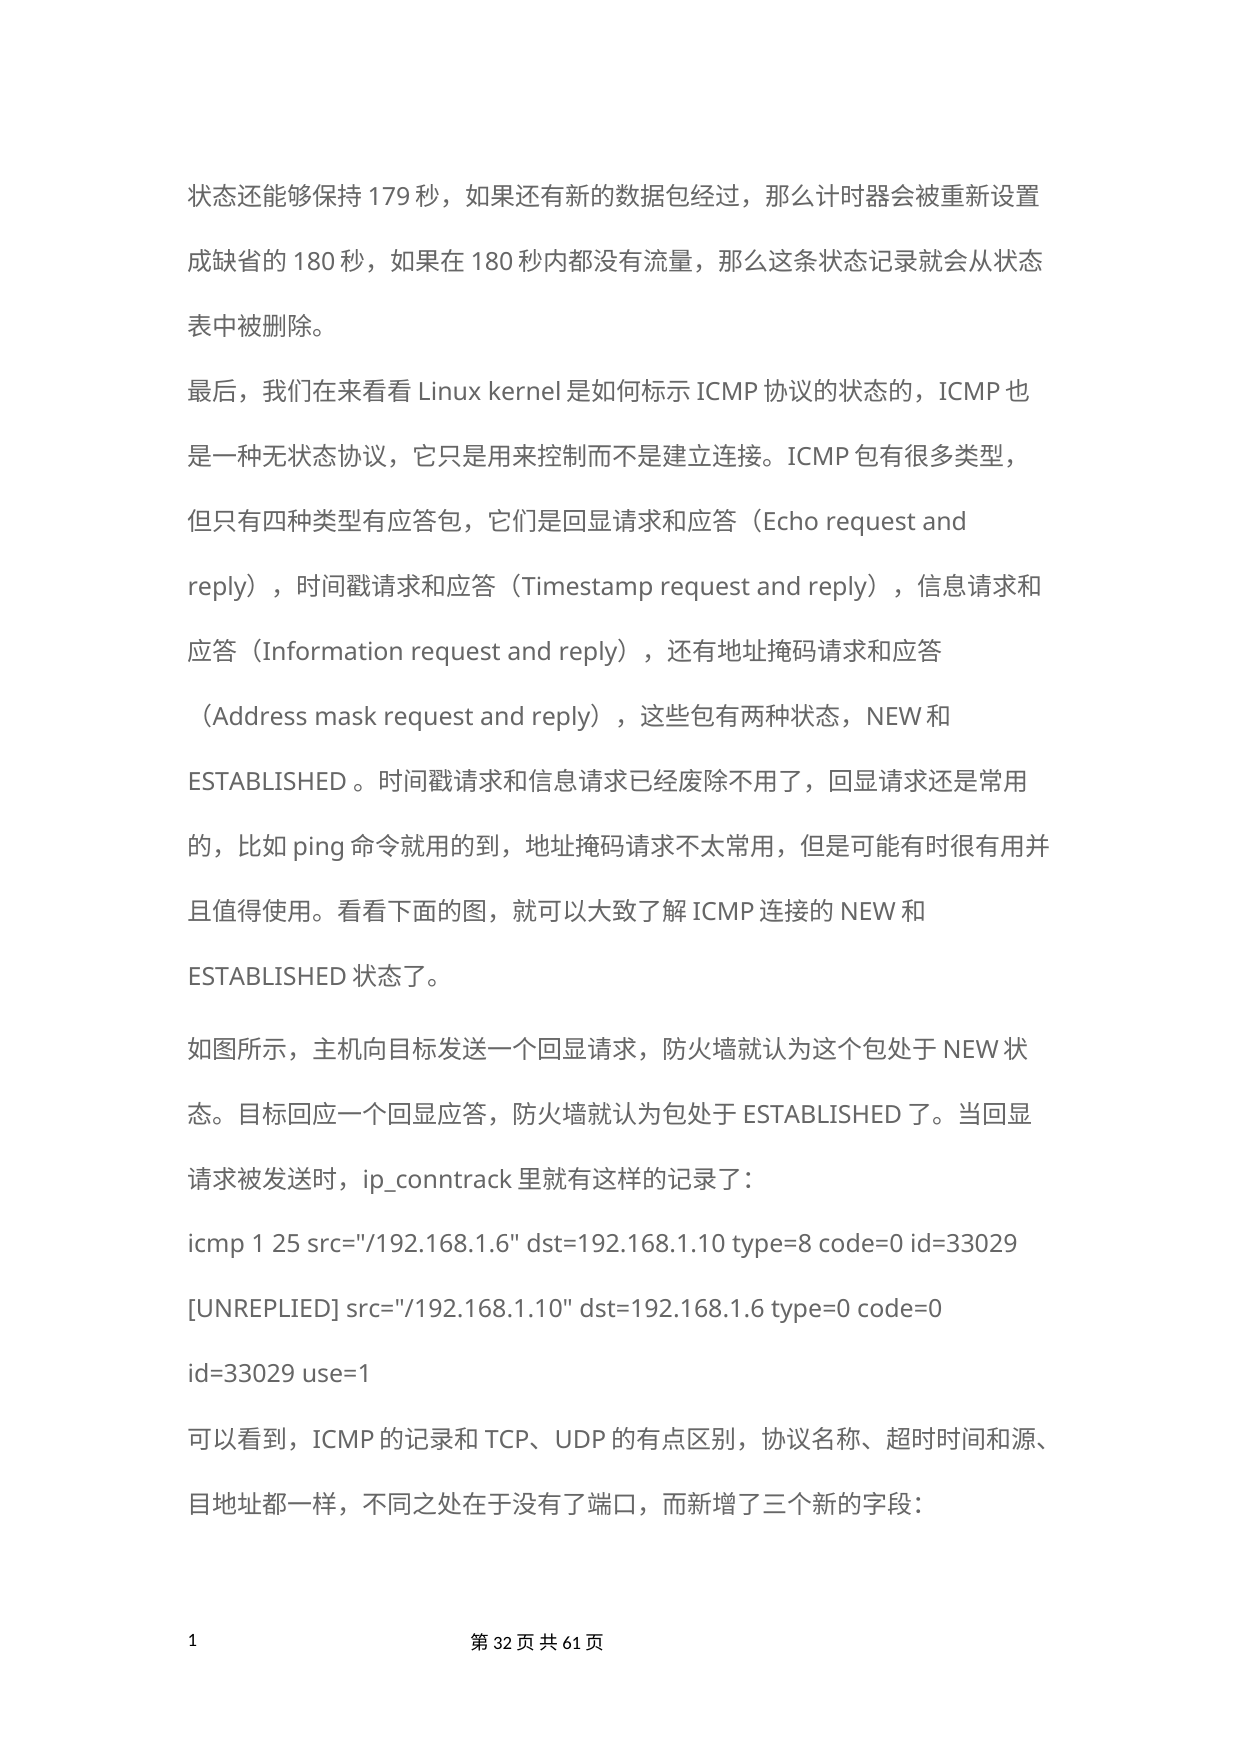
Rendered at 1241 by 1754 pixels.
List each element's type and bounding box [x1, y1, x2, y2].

text [187, 162, 1053, 1007]
text [187, 1015, 1053, 1535]
